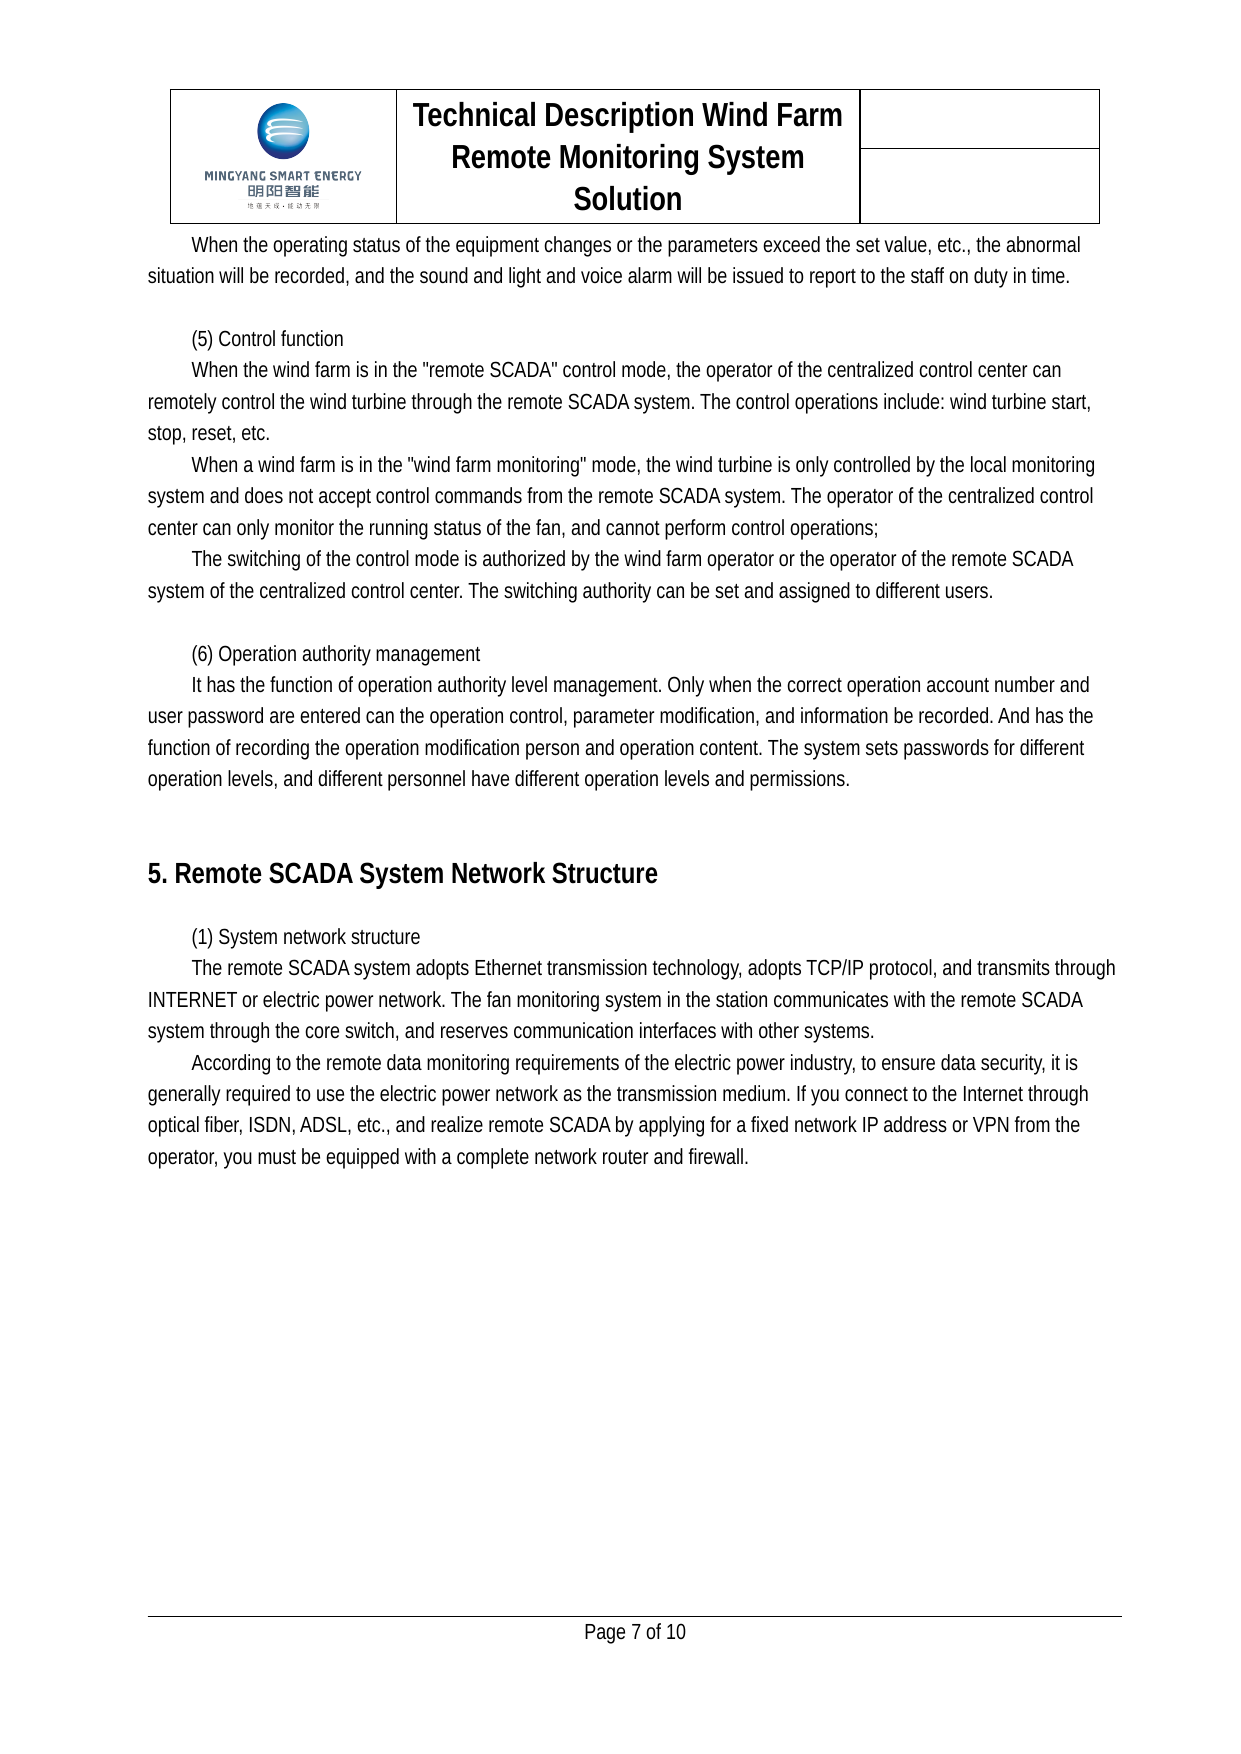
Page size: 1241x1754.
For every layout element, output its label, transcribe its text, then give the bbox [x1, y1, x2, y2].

text The remote SCADA system adopts Ethernet transmission technology, adopts TCP/IP protocol, and transmits through INTERNET or electric power network. The fan monitoring system in the station communicates with the remote SCADA system through the core switch, and reserves communication interfaces with other systems. [148, 952, 1122, 1046]
text The switching of the control mode is authorized by the wind farm operator or the operator of the remote SCADA system of the centralized control center. The switching authority can be set and assigned to different users. [148, 543, 1122, 606]
text It has the function of operation authority level management. Only when the correct operation account number and user password are entered can the operation control, parameter modification, and information be recorded. And has the function of recording the operation modification person and operation content. The system sets passwords for different operation levels, and different personnel have different operation levels and permissions. [148, 669, 1122, 795]
text When the wind farm is in the "remote SCADA" control mode, the operator of the centralized control center can remotely control the wind turbine through the remote SCADA system. The control operations include: wind turbine start, stop, reset, etc. [148, 354, 1122, 449]
text When the operating status of the equipment changes or the parameters exceed the set value, etc., the abnormal situation will be recorded, and the sound and light and voice alarm will be issued to report to the staff on duty in time. [148, 228, 1122, 291]
subtitle 5. Remote SCADA System Network Structure [148, 842, 1122, 905]
text (6) Operation authority management [148, 637, 1122, 669]
text When a wind farm is in the "wind farm monitoring" mode, the wind turbine is only controlled by the local monitoring system and does not accept control commands from the remote SCADA system. The operator of the centralized control center can only monitor the running status of the fan, and cannot perform control operations; [148, 449, 1122, 543]
text According to the remote data monitoring requirements of the electric power industry, to ensure data security, it is generally required to use the electric power network as the transmission medium. If you connect to the Internet through optical fiber, ISDN, ADSL, etc., and realize remote SCADA by applying for a fixed network IP address or VPN from the operator, you must be equipped with a complete network router and firewall. [148, 1046, 1122, 1172]
picture [205, 103, 362, 209]
text (1) System network structure [148, 921, 1122, 952]
text (5) Control function [148, 323, 1122, 354]
